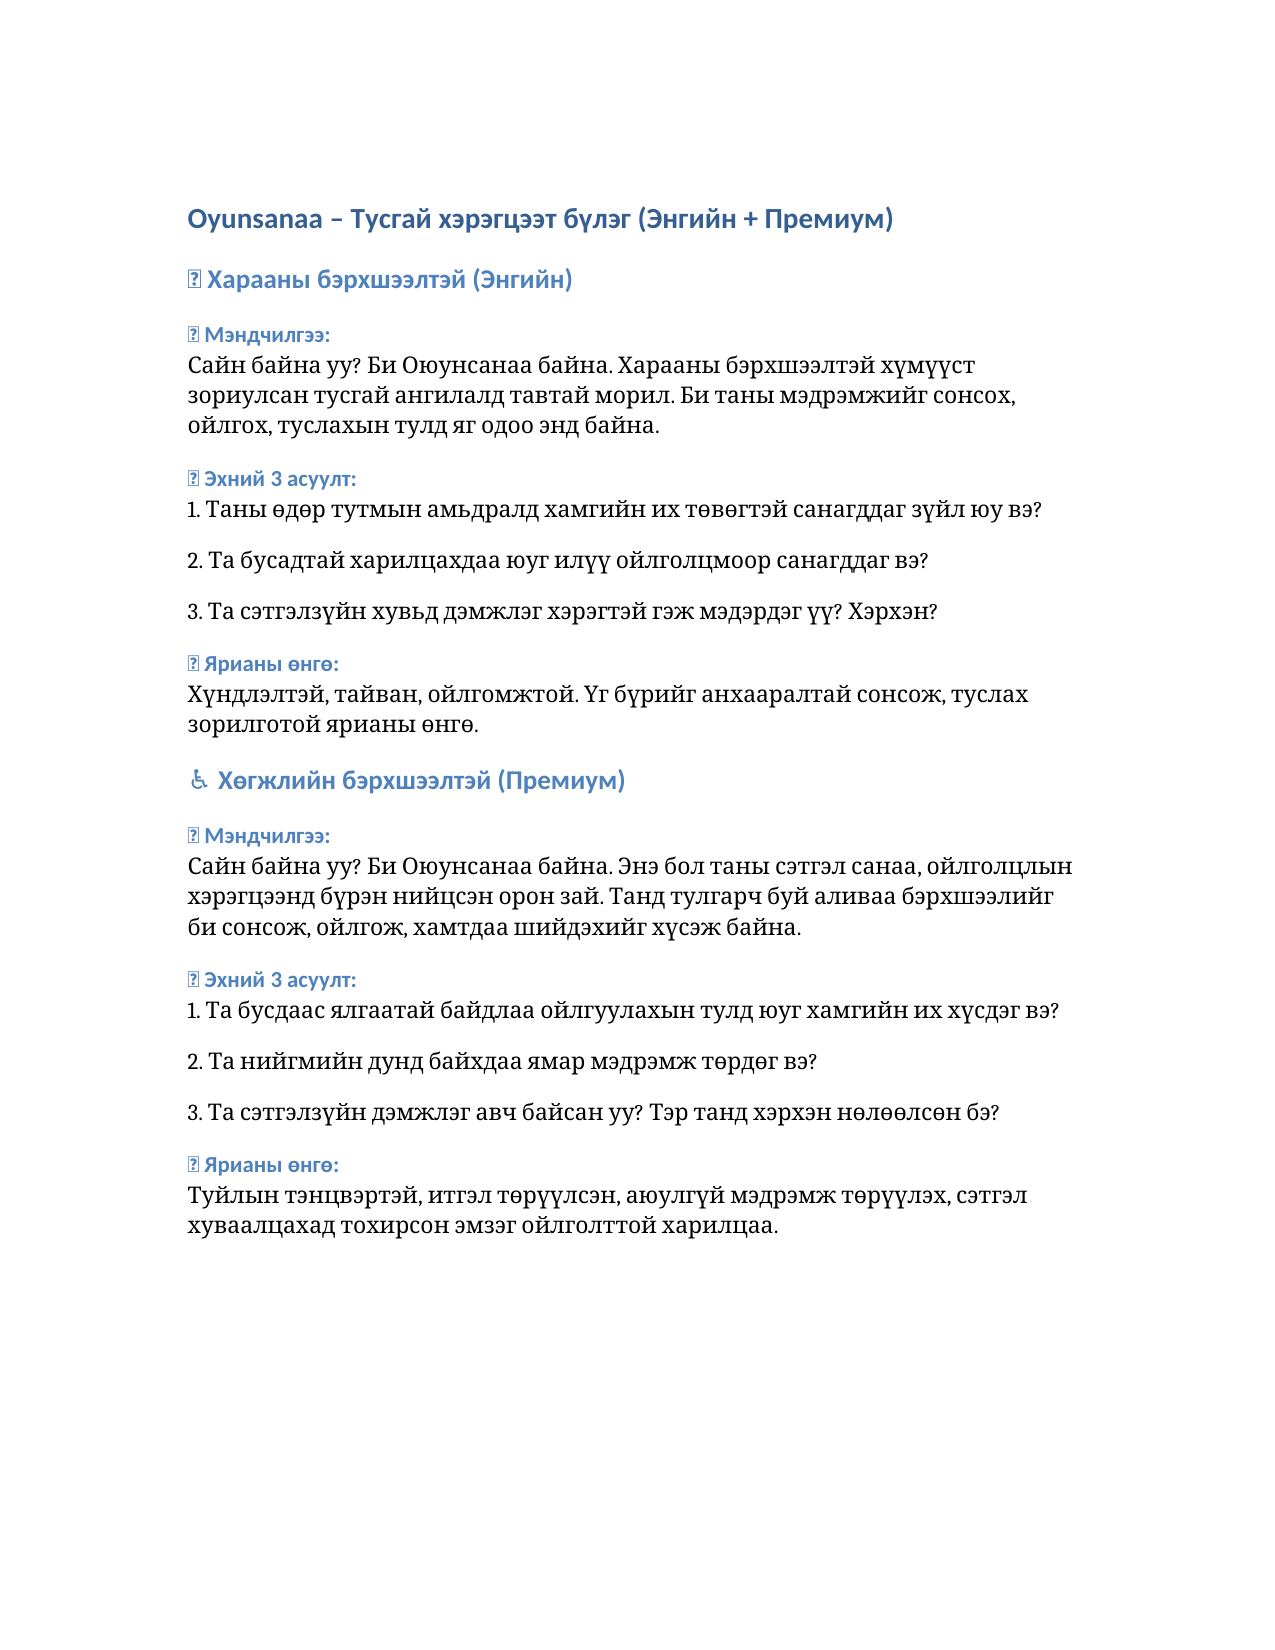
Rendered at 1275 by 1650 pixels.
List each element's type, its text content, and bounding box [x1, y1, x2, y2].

subtitle 🌞 Мэндчилгээ: [187, 822, 1087, 850]
text 2. Та бусадтай харилцахдаа юуг илүү ойлголцмоор санагддаг вэ? [187, 547, 1087, 574]
text 2. Та нийгмийн дунд байхдаа ямар мэдрэмж төрдөг вэ? [187, 1048, 1087, 1075]
subtitle 💬 Ярианы өнгө: [187, 649, 1087, 677]
text Туйлын тэнцвэртэй, итгэл төрүүлсэн, аюулгүй мэдрэмж төрүүлэх, сэтгэл хуваалцахад тохирсон эмзэг ойлголттой харилцаа. [187, 1183, 1087, 1239]
subtitle 🦯 Харааны бэрхшээлтэй (Энгийн) [187, 262, 1087, 295]
text Хүндлэлтэй, тайван, ойлгомжтой. Үг бүрийг анхааралтай сонсож, туслах зорилготой ярианы өнгө. [187, 682, 1087, 738]
text 3. Та сэтгэлзүйн хувьд дэмжлэг хэрэгтэй гэж мэдэрдэг үү? Хэрхэн? [187, 598, 1087, 625]
subtitle 💬 Ярианы өнгө: [187, 1151, 1087, 1179]
text 1. Таны өдөр тутмын амьдралд хамгийн их төвөгтэй санагддаг зүйл юу вэ? [187, 496, 1087, 523]
text Сайн байна уу? Би Оюунсанаа байна. Харааны бэрхшээлтэй хүмүүст зориулсан тусгай ангилалд тавтай морил. Би таны мэдрэмжийг сонсох, ойлгох, туслахын тулд яг одоо энд байна. [187, 353, 1087, 439]
subtitle ♿ Хөгжлийн бэрхшээлтэй (Премиум) [187, 763, 1087, 796]
subtitle 🎯 Эхний 3 асуулт: [187, 464, 1087, 492]
subtitle Oyunsanaa – Тусгай хэрэгцээт бүлэг (Энгийн + Премиум) [187, 200, 1087, 236]
text 3. Та сэтгэлзүйн дэмжлэг авч байсан уу? Тэр танд хэрхэн нөлөөлсөн бэ? [187, 1099, 1087, 1126]
text Сайн байна уу? Би Оюунсанаа байна. Энэ бол таны сэтгэл санаа, ойлголцлын хэрэгцээнд бүрэн нийцсэн орон зай. Танд тулгарч буй аливаа бэрхшээлийг би сонсож, ойлгож, хамтдаа шийдэхийг хүсэж байна. [187, 854, 1087, 941]
subtitle 🎯 Эхний 3 асуулт: [187, 965, 1087, 993]
text 1. Та бусдаас ялгаатай байдлаа ойлгуулахын тулд юуг хамгийн их хүсдэг вэ? [187, 997, 1087, 1024]
subtitle 🌞 Мэндчилгээ: [187, 321, 1087, 348]
